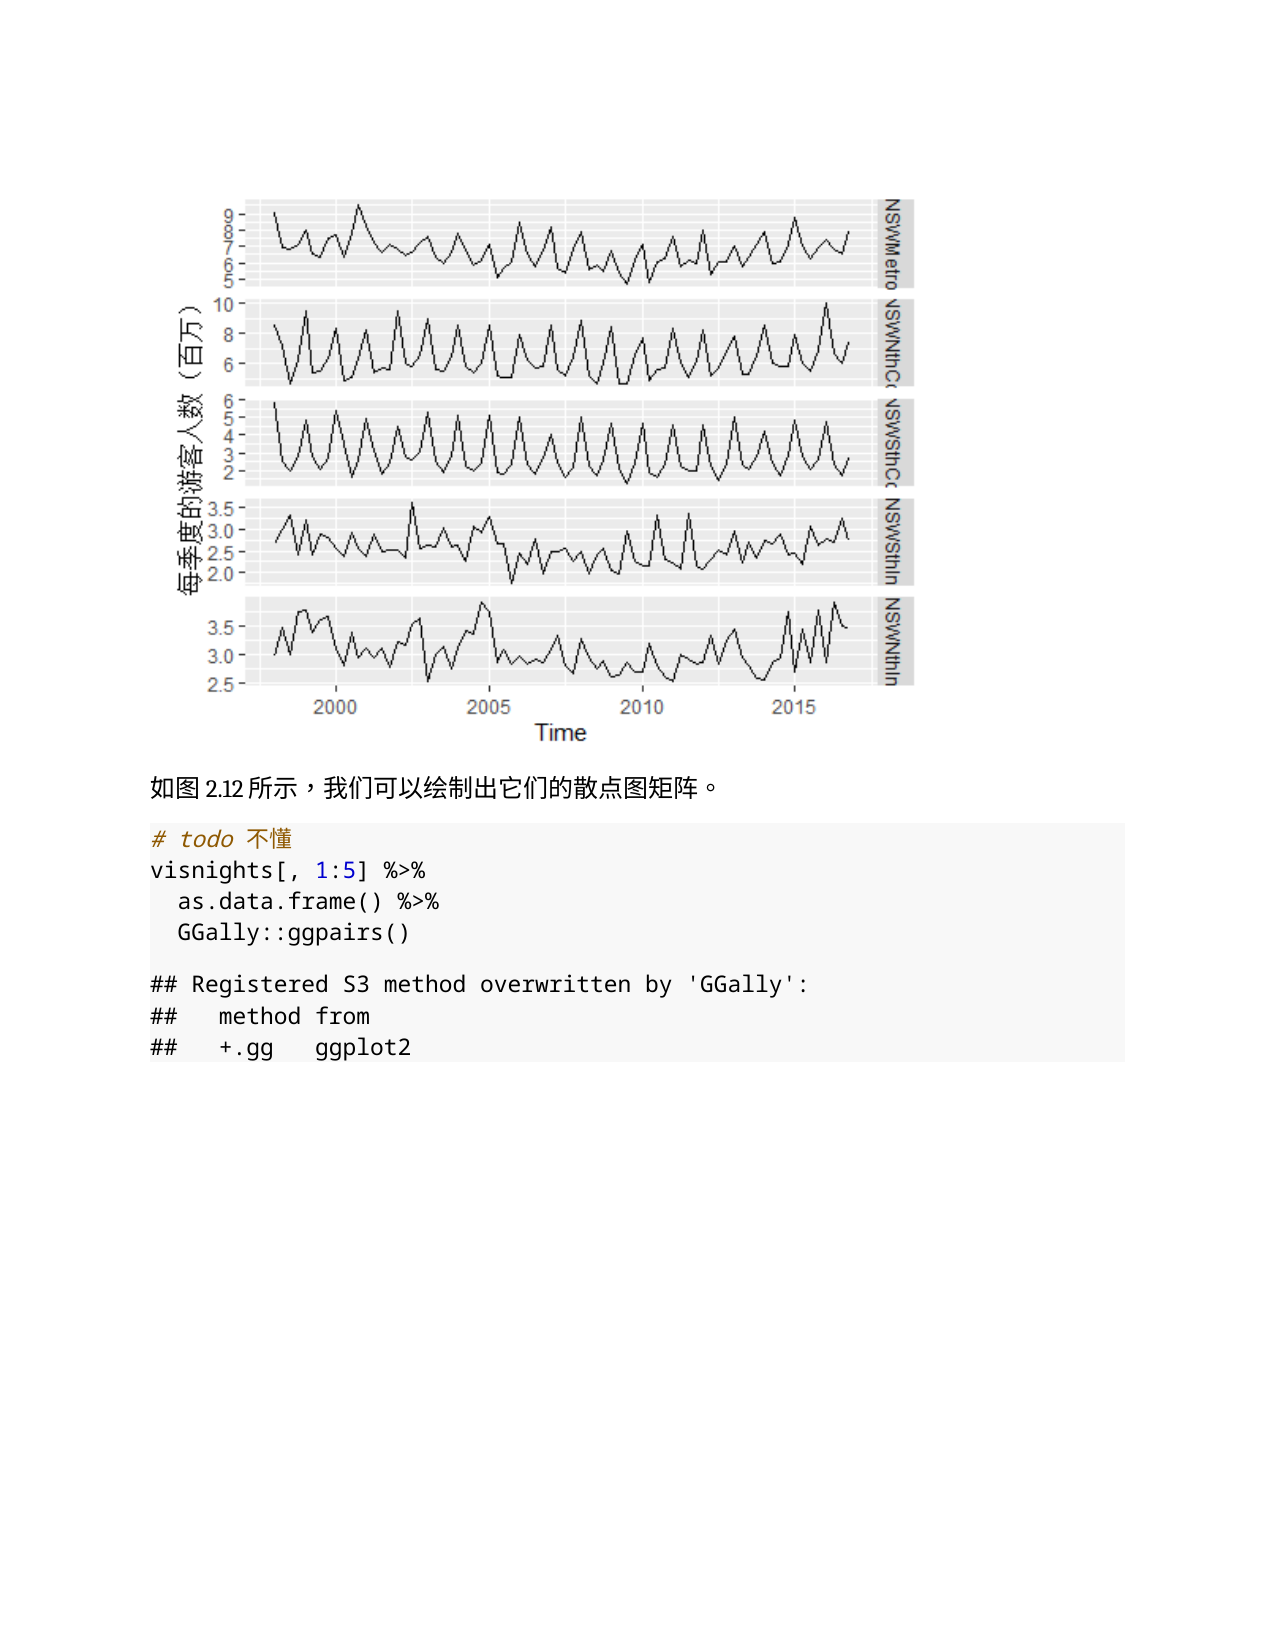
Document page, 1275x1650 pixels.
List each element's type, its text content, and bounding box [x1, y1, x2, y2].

text 如图 2.12所示，我们可以绘制出它们的散点图矩阵。 [150, 775, 1125, 804]
text ## Registered S3 method overwritten by 'GGally': ## method from ## +.gg ggplot2 [150, 968, 1125, 1062]
picture [168, 150, 927, 757]
text # todo 不懂 visnights[, 1:5] %>% as.data.frame() %>% GGally::ggpairs() [246, 823, 1125, 948]
